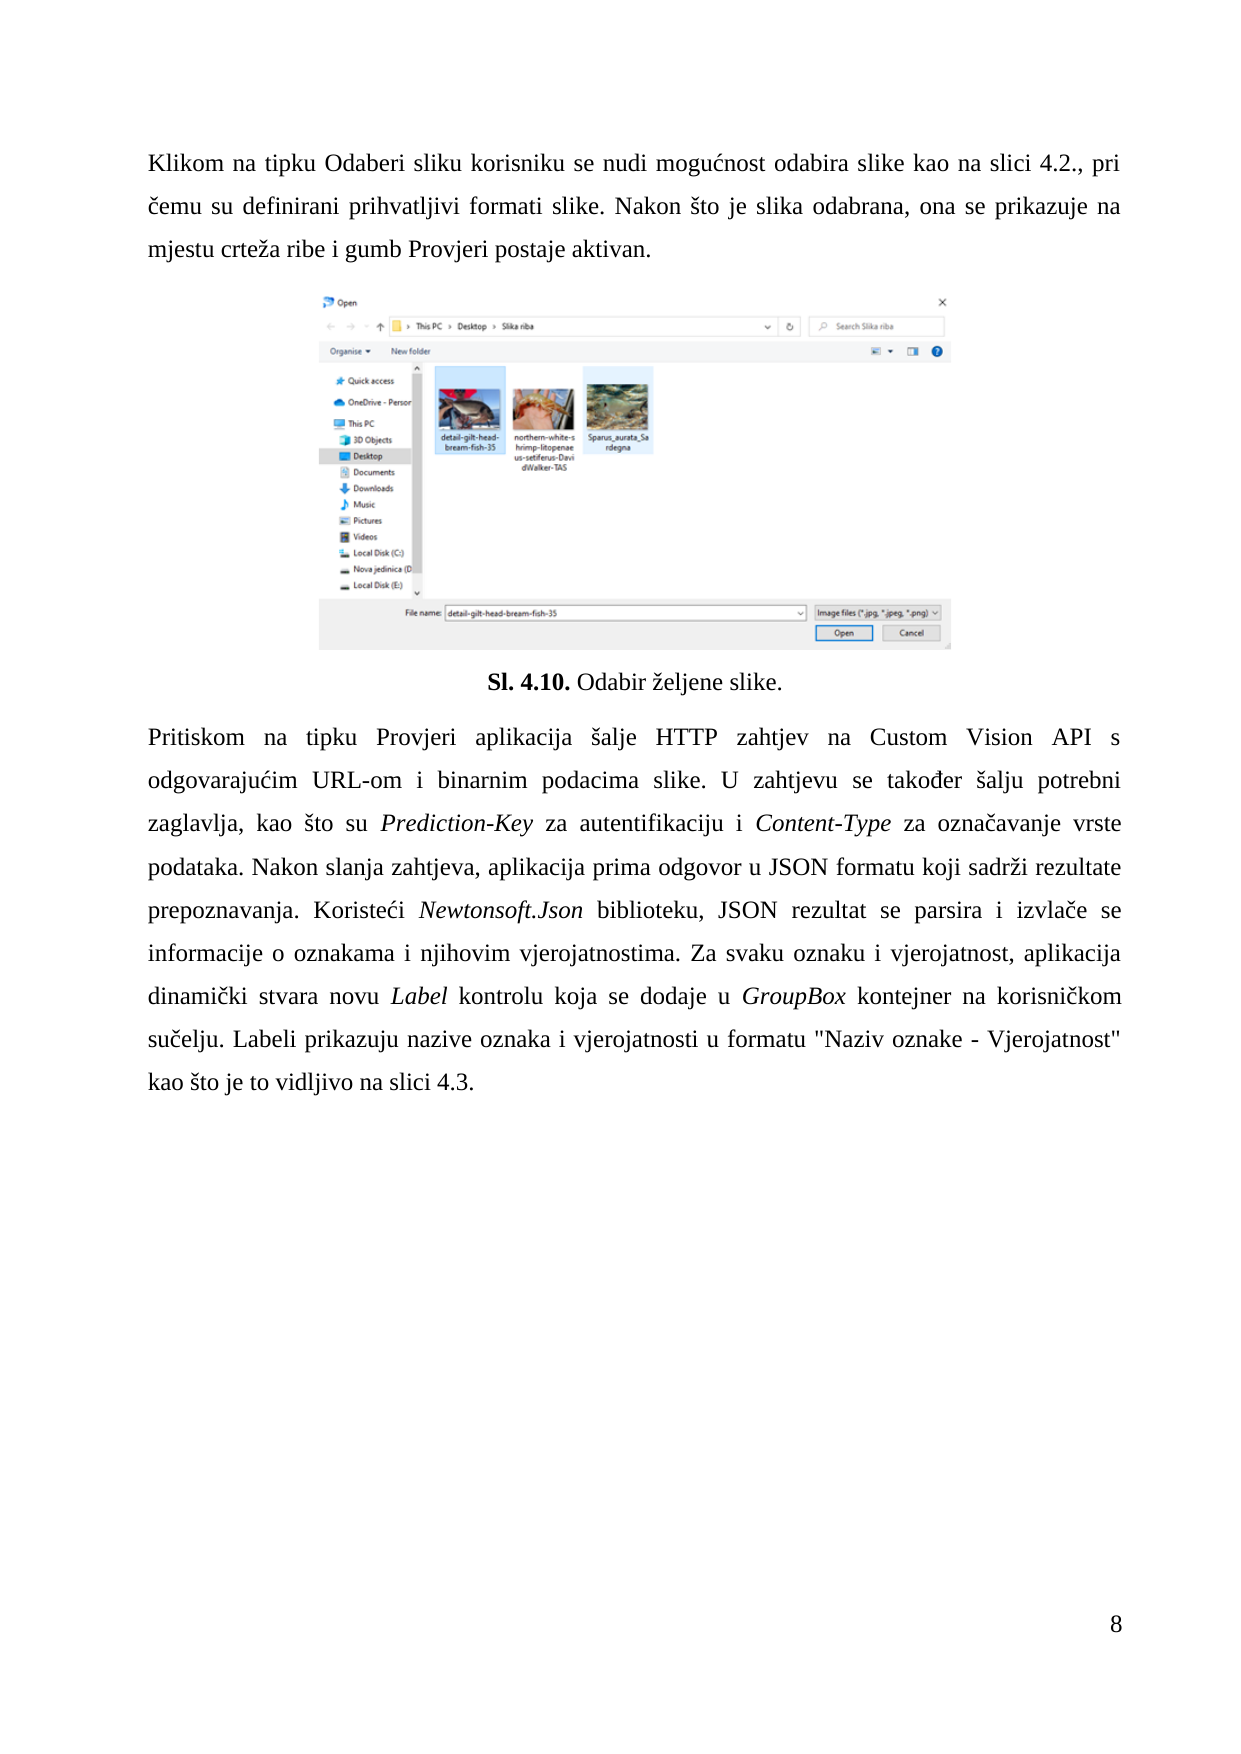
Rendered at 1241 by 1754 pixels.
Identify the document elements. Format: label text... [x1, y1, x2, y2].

text Pritiskom na tipku Provjeri aplikacija šalje HTTP zahtjev na Custom Vision API s odgovarajućim URL-om i binarnim podacima slike. U zahtjevu se također šalju potrebni zaglavlja, kao što su Prediction-Key za autentifikaciju i Content-Type za označavanje vrste podataka. Nakon slanja zahtjeva, aplikacija prima odgovor u JSON formatu koji sadrži rezultate prepoznavanja. Koristeći Newtonsoft.Json biblioteku, JSON rezultat se parsira i izvlače se informacije o oznakama i njihovim vjerojatnostima. Za svaku oznaku i vjerojatnost, aplikacija dinamički stvara novu Label kontrolu koja se dodaje u GroupBox kontejner na korisničkom sučelju. Labeli prikazuju nazive oznaka i vjerojatnosti u formatu "Naziv oznake - Vjerojatnost" kao što je to vidljivo na slici 4.3. [148, 722, 1122, 1096]
picture [318, 293, 952, 650]
text Klikom na tipku Odaberi sliku korisniku se nudi mogućnost odabira slike kao na slici 4.2., pri čemu su definirani prihvatljivi formati slike. Nakon što je slika odabrana, ona se prikazuje na mjestu crteža ribe i gumb Provjeri postaje aktivan. [148, 148, 1122, 263]
